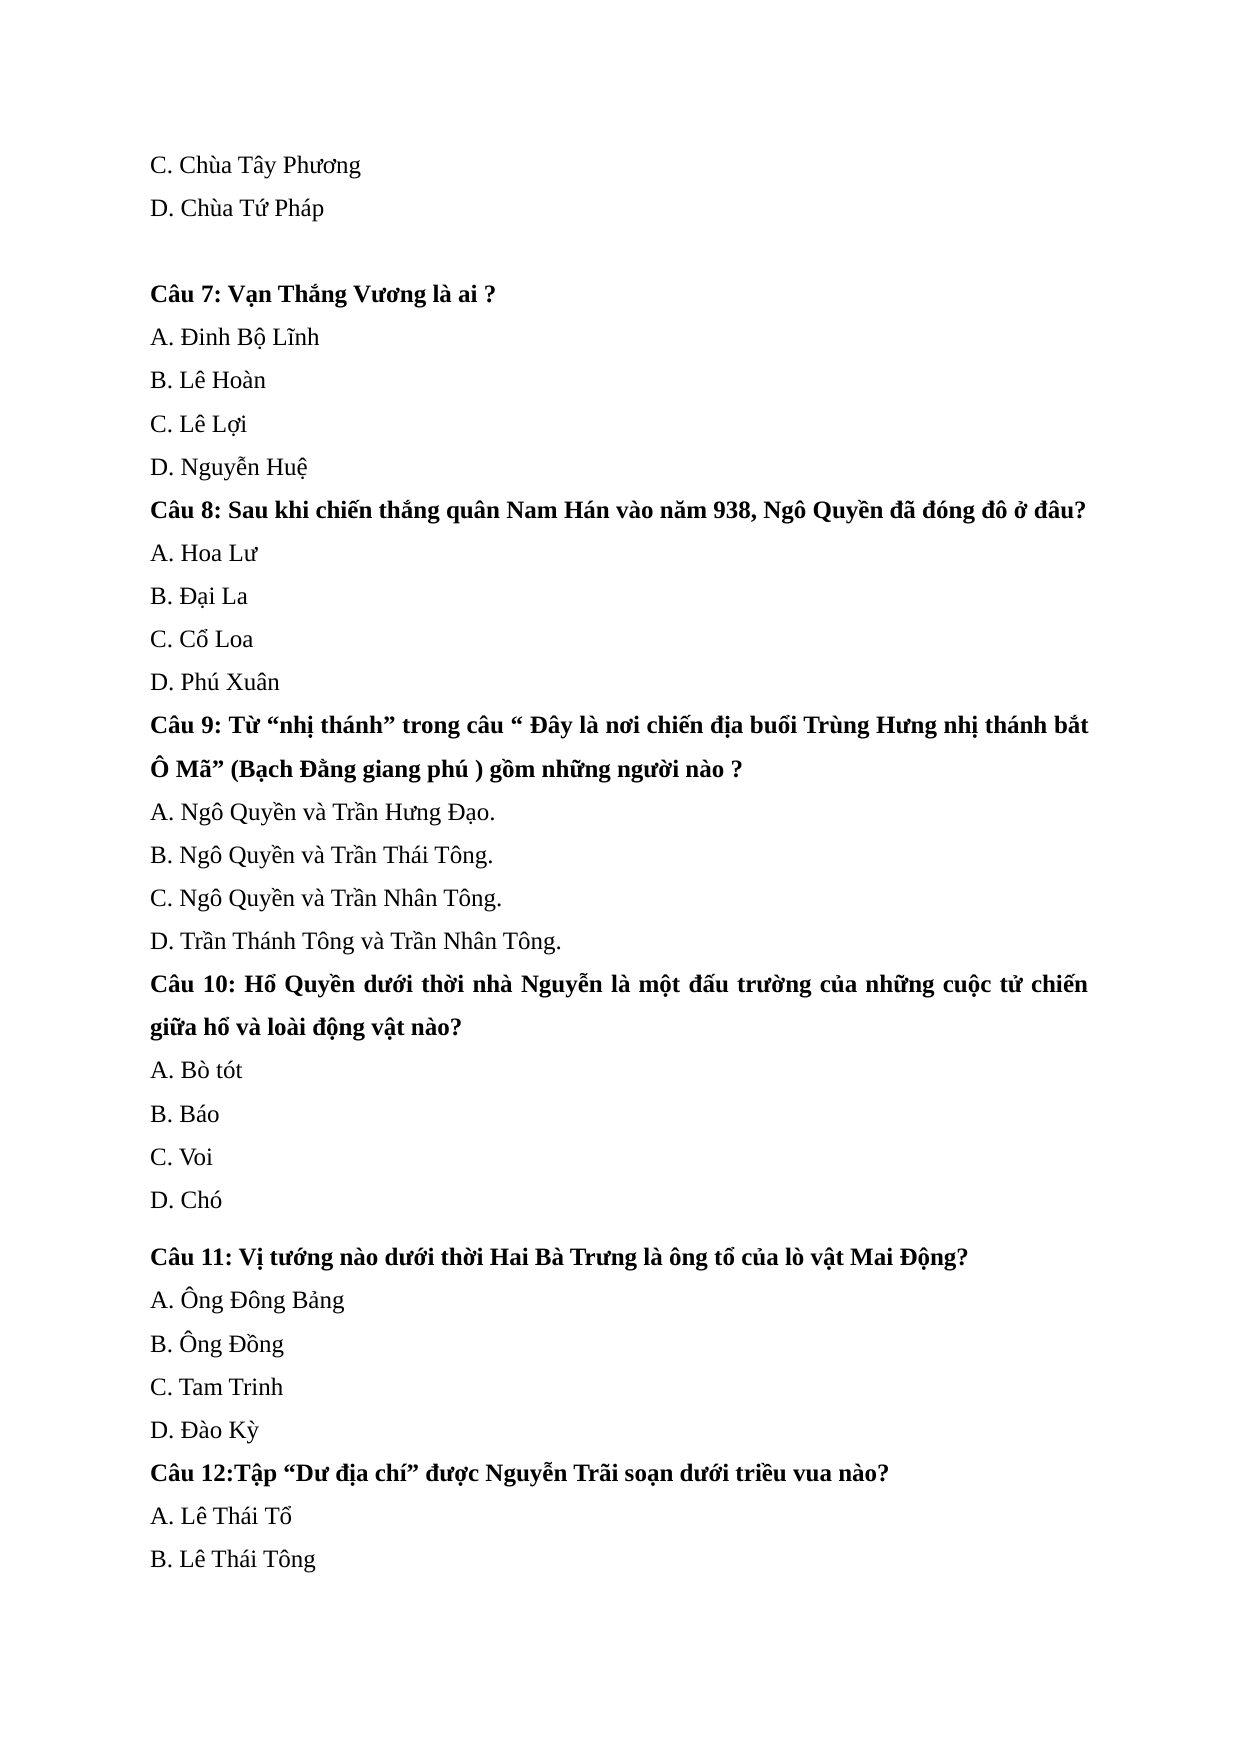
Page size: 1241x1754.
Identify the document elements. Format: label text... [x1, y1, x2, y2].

text Câu 9: Từ “nhị thánh” trong câu “ Đây là nơi chiến địa buổi Trùng Hưng nhị thánh bắt Ô Mã” (Bạch Đằng giang phú ) gồm những người nào ? [150, 711, 1090, 782]
text B. Ông Đồng [150, 1329, 1090, 1357]
text D. Phú Xuân [150, 667, 1090, 696]
text B. Báo [150, 1099, 1090, 1127]
text C. Tam Trinh [150, 1372, 1090, 1401]
text B. Đại La [150, 581, 1090, 610]
text Câu 7: Vạn Thắng Vương là ai ? [150, 279, 1090, 308]
text D. Đào Kỳ [150, 1415, 1090, 1444]
text Câu 8: Sau khi chiến thắng quân Nam Hán vào năm 938, Ngô Quyền đã đóng đô ở đâu? [150, 495, 1090, 524]
text B. Ngô Quyền và Trần Thái Tông. [150, 840, 1090, 869]
text C. Cổ Loa [150, 624, 1090, 653]
text Câu 10: Hổ Quyền dưới thời nhà Nguyễn là một đấu trường của những cuộc tử chiến giữa hổ và loài động vật nào? [150, 969, 1090, 1041]
text A. Ông Đông Bảng [150, 1286, 1090, 1314]
text A. Hoa Lư [150, 538, 1090, 567]
text C. Chùa Tây Phương [150, 150, 1090, 179]
text B. Lê Hoàn [150, 366, 1090, 394]
text C. Lê Lợi [150, 409, 1090, 437]
text A. Ngô Quyền và Trần Hưng Đạo. [150, 797, 1090, 826]
text C. Voi [150, 1142, 1090, 1171]
text Câu 12:Tập “Dư địa chí” được Nguyễn Trãi soạn dưới triều vua nào? [150, 1458, 1090, 1487]
text C. Ngô Quyền và Trần Nhân Tông. [150, 883, 1090, 912]
text D. Nguyễn Huệ [150, 452, 1090, 481]
text A. Bò tót [150, 1056, 1090, 1084]
text A. Lê Thái Tổ [150, 1501, 1090, 1530]
text B. Lê Thái Tông [150, 1544, 1090, 1573]
text D. Trần Thánh Tông và Trần Nhân Tông. [150, 926, 1090, 955]
text D. Chùa Tứ Pháp [150, 193, 1090, 222]
text D. Chó [150, 1185, 1090, 1214]
text A. Đinh Bộ Lĩnh [150, 322, 1090, 351]
text Câu 11: Vị tướng nào dưới thời Hai Bà Trưng là ông tổ của lò vật Mai Động? [150, 1242, 1090, 1271]
